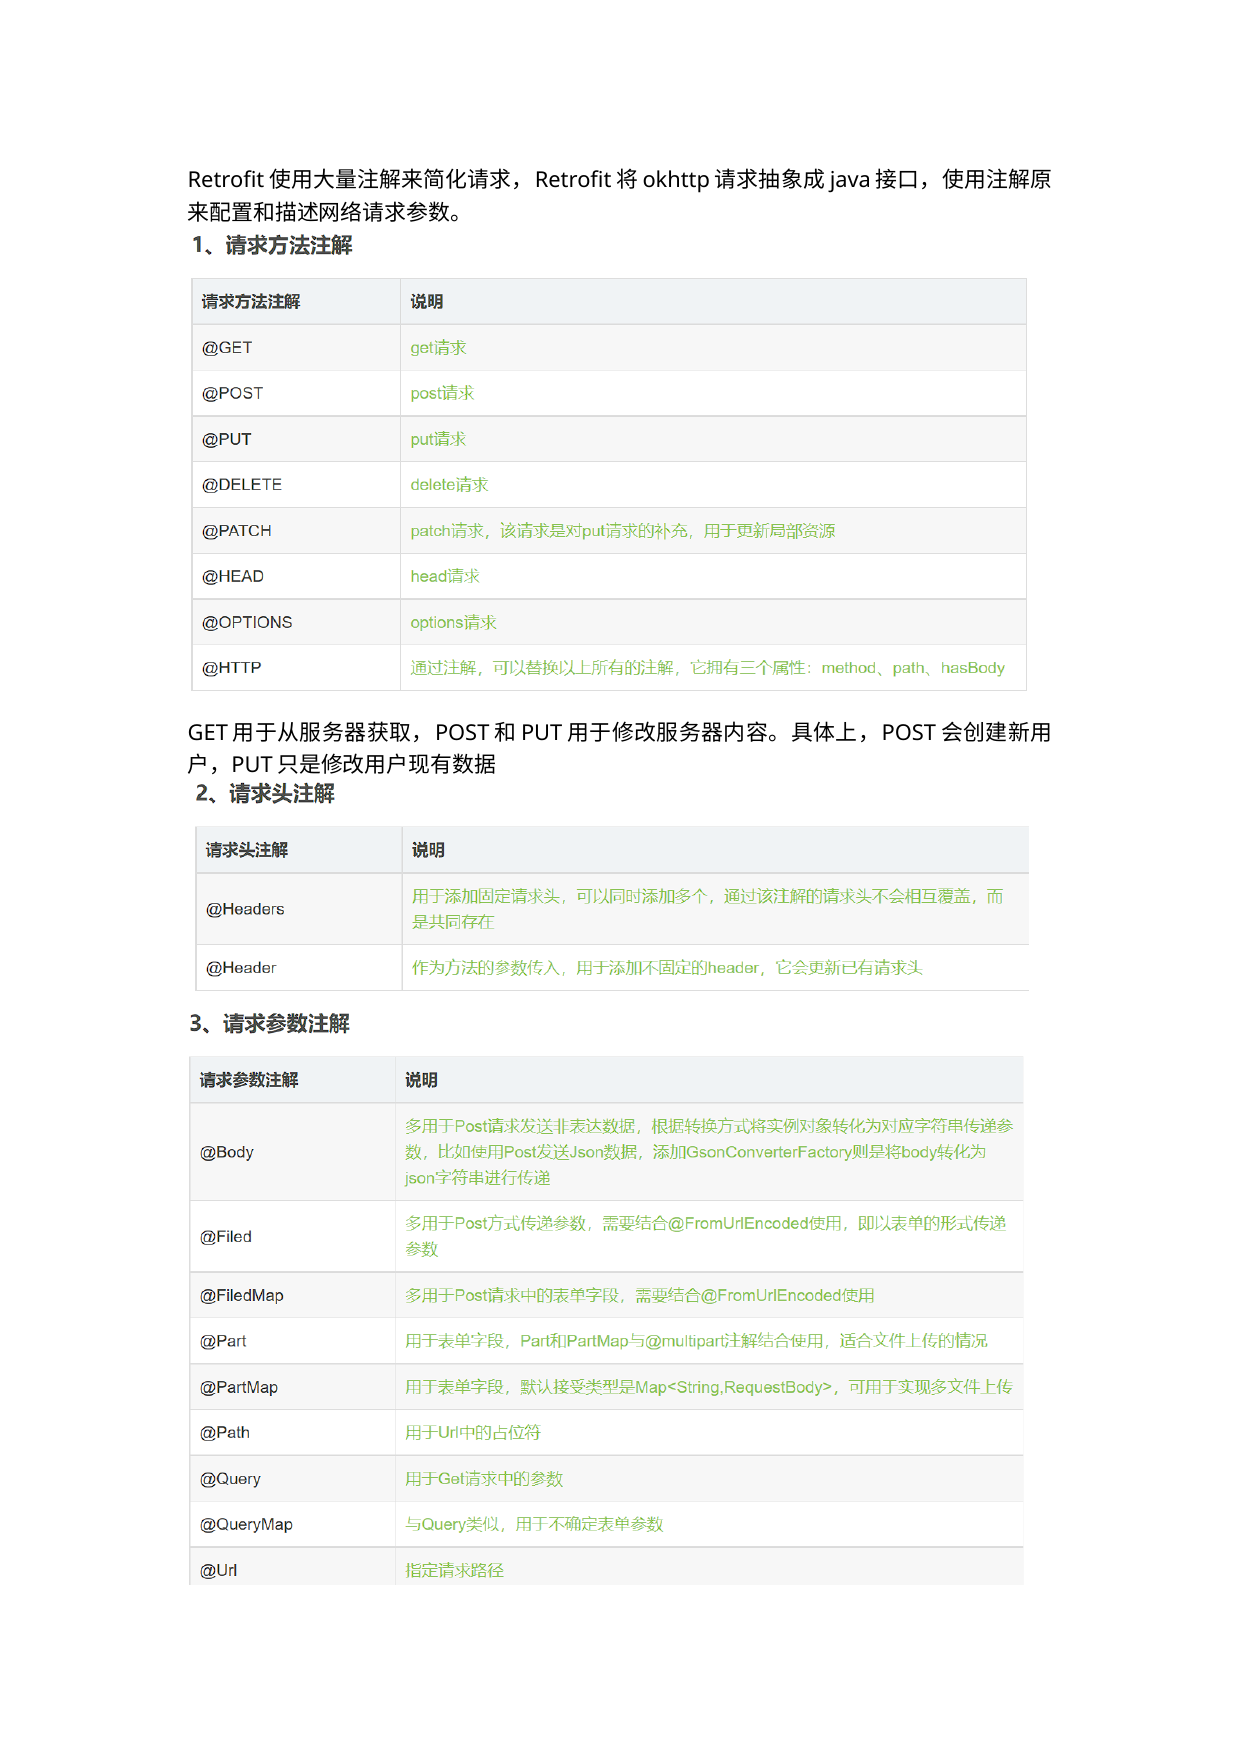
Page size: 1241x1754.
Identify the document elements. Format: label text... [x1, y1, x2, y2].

picture [187, 1007, 1024, 1585]
picture [187, 779, 1029, 991]
picture [187, 227, 1033, 691]
text GET用于从服务器获取，POST和PUT用于修改服务器内容。具体上，POST会创建新用户，PUT只是修改用户现有数据 [187, 714, 1053, 779]
text Retrofit使用大量注解来简化请求，Retrofit将okhttp请求抽象成java接口，使用注解原来配置和描述网络请求参数。 [187, 162, 1053, 227]
